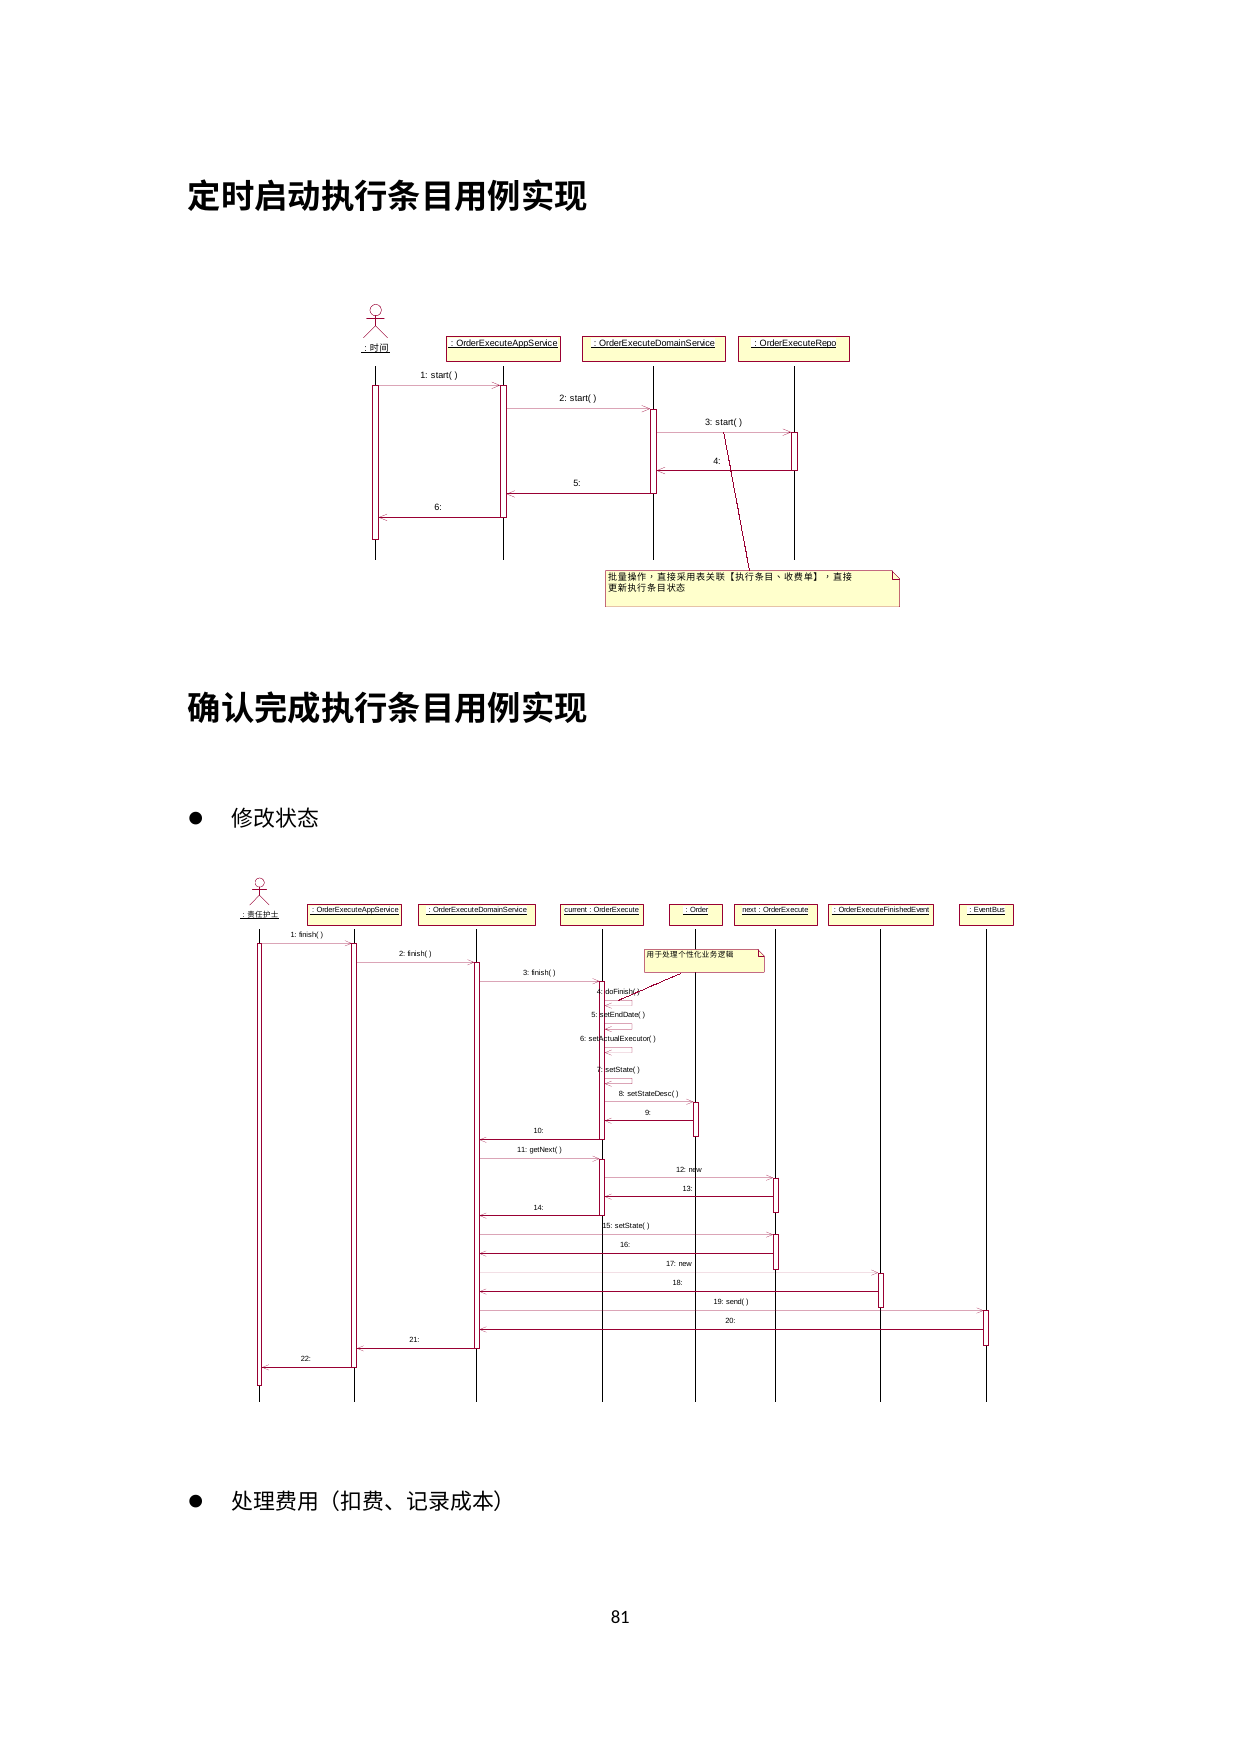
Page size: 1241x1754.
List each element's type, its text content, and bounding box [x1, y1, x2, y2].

subtitle 定时启动执行条目用例实现 [187, 162, 1053, 227]
list 修改状态 [187, 801, 1053, 833]
list 处理费用（扣费、记录成本） [187, 1483, 1053, 1516]
subtitle 确认完成执行条目用例实现 [187, 674, 1053, 739]
